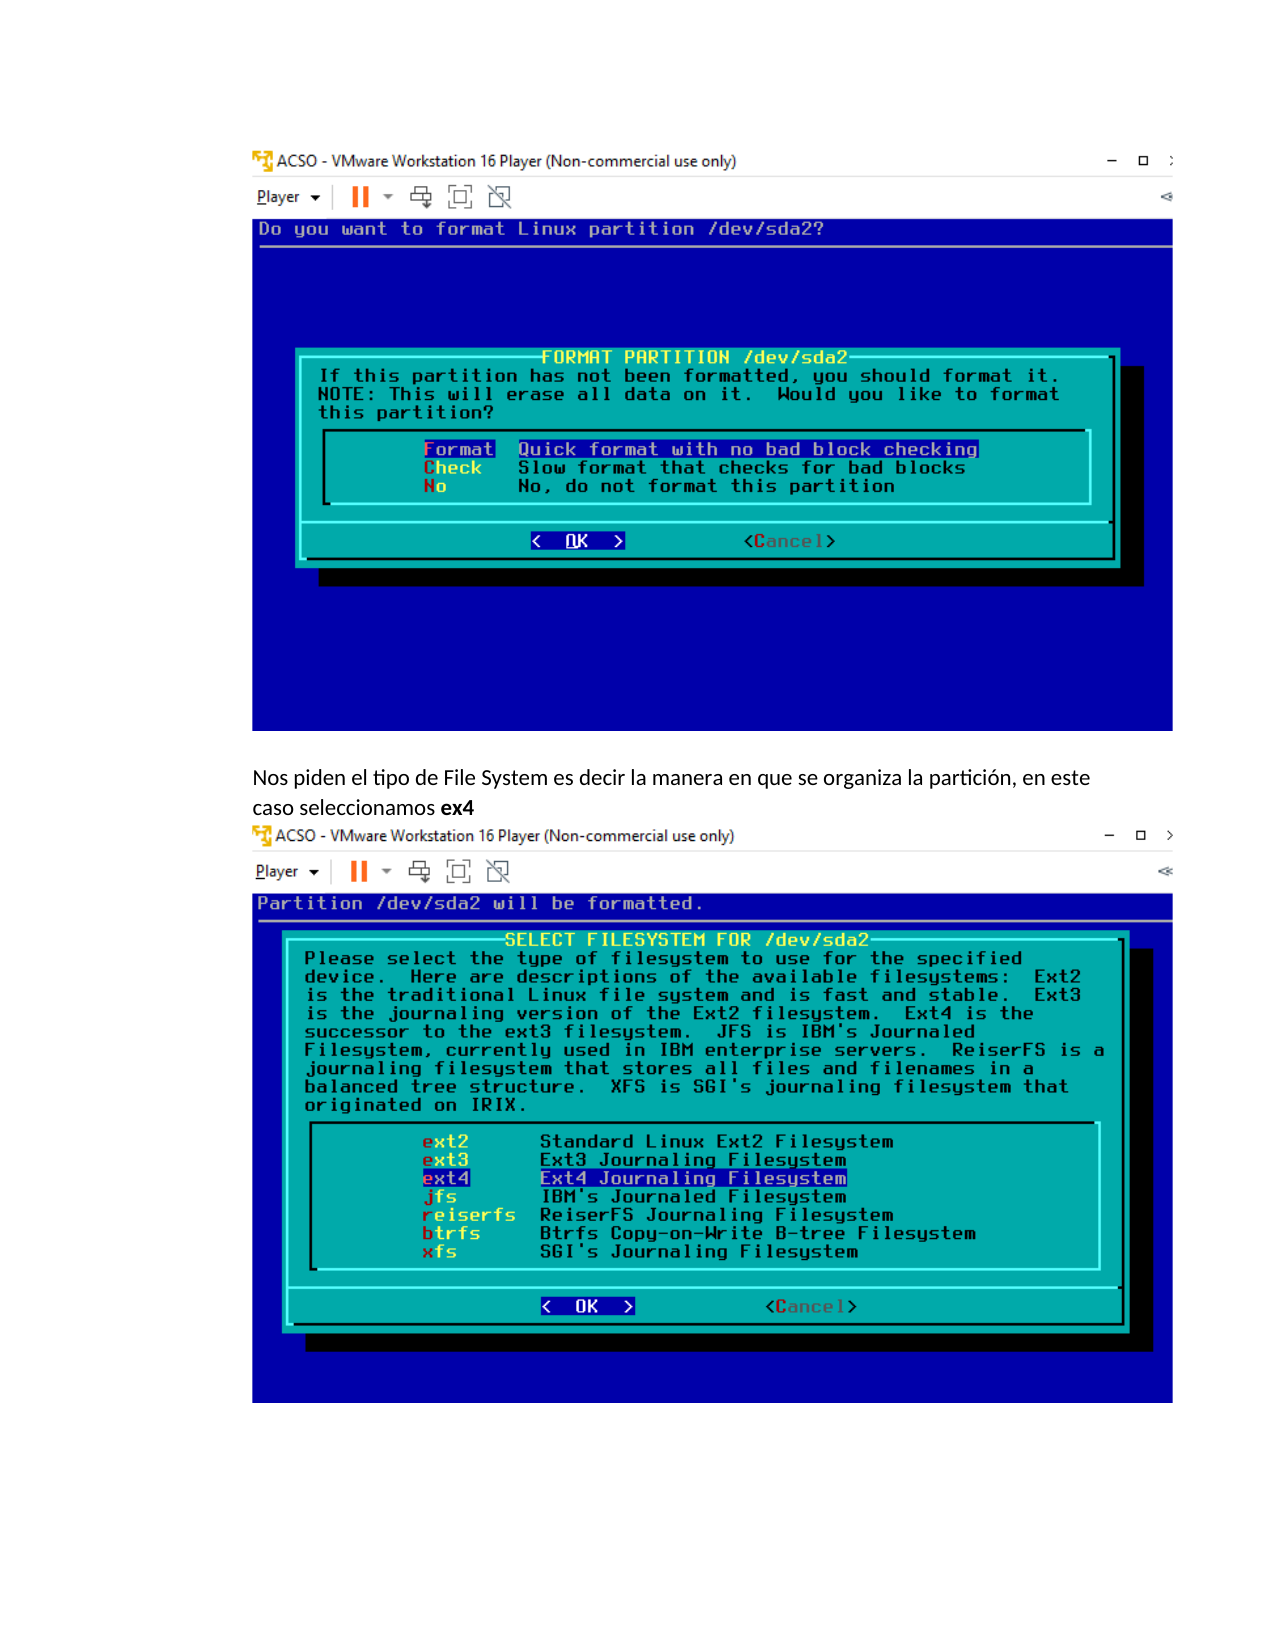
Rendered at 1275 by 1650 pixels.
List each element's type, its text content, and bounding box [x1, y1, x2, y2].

picture [252, 823, 1173, 1403]
list Nos piden el tipo de File System es decir la manera en que se organiza la partición, en este caso seleccionamos ex4 [252, 763, 1098, 821]
picture [252, 147, 1173, 731]
